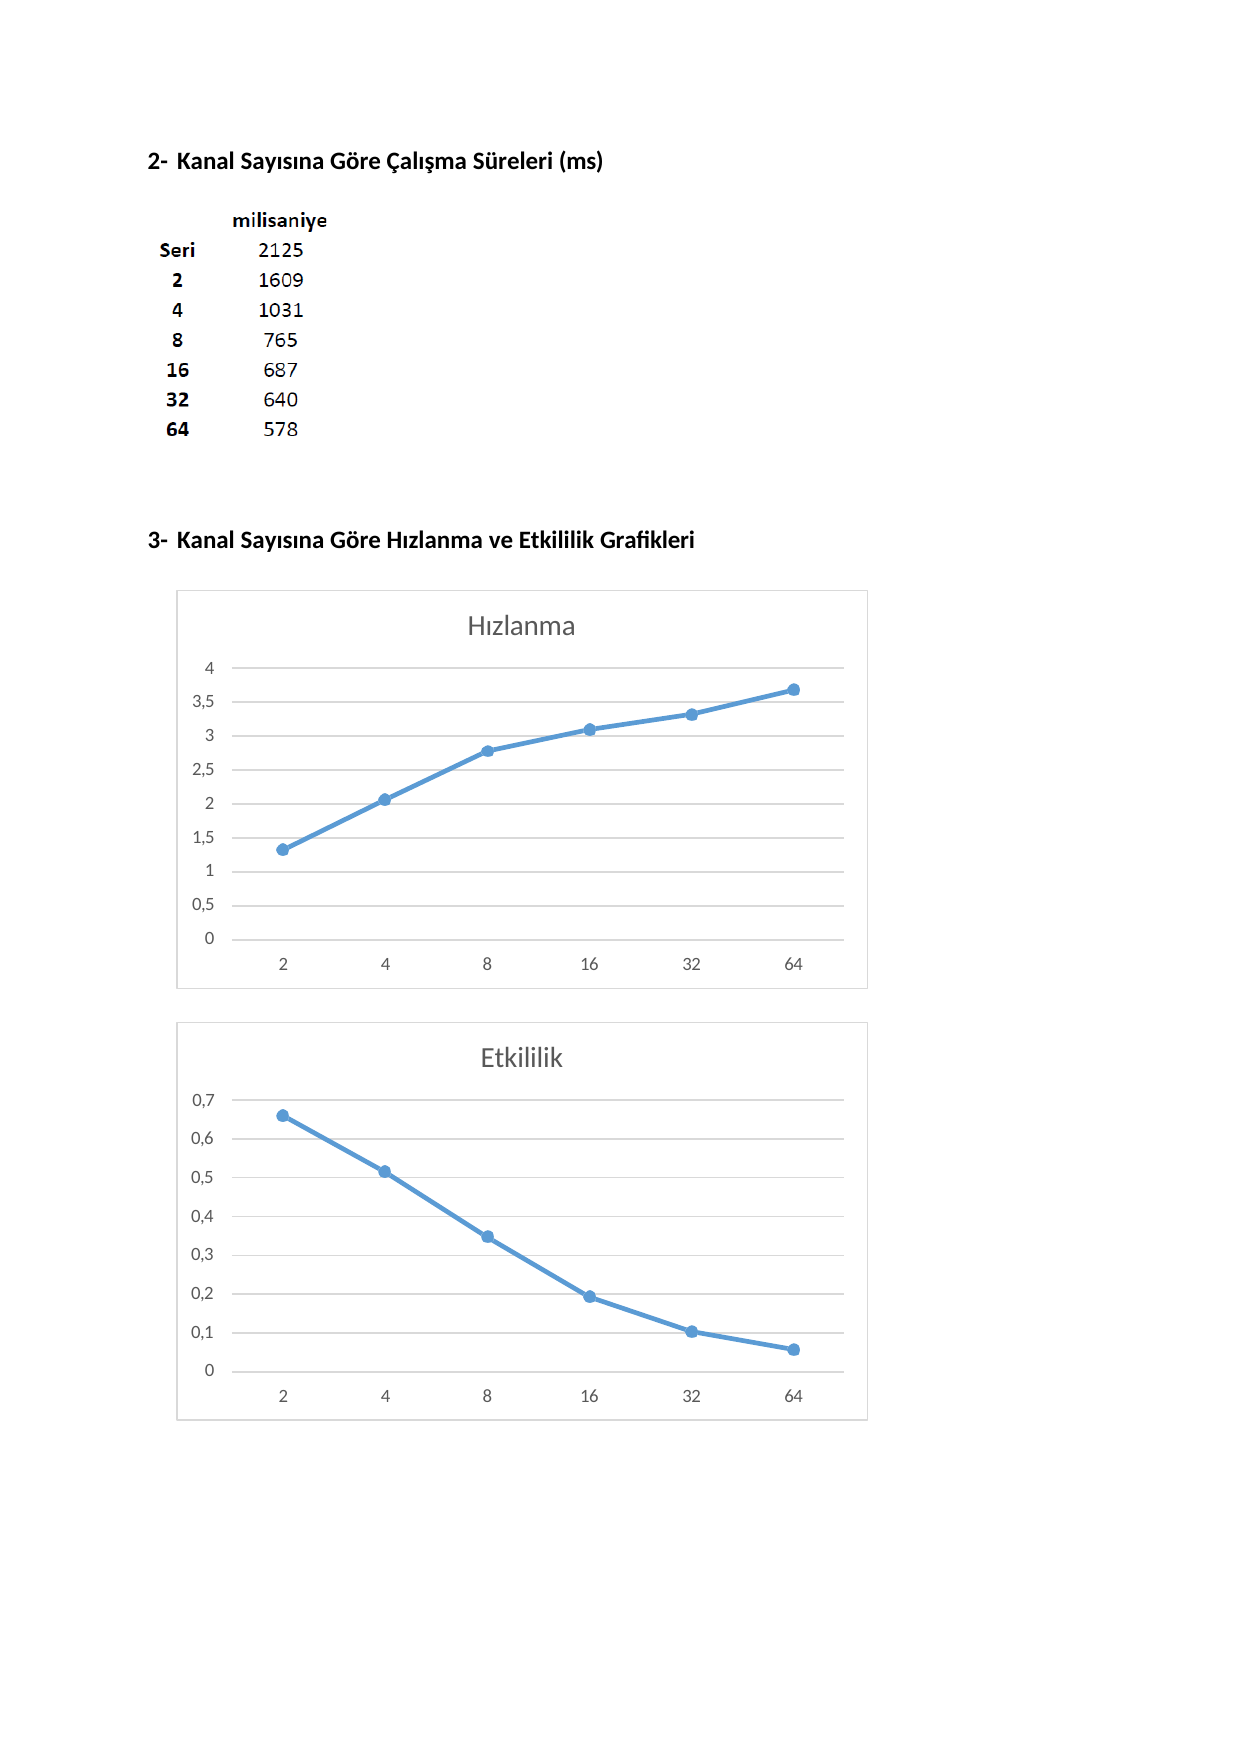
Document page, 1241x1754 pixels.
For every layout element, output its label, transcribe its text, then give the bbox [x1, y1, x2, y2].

picture [481, 1230, 494, 1243]
picture [583, 723, 596, 736]
picture [378, 1165, 391, 1178]
list Kanal Sayısına Göre Hızlanma ve Etkililik Grafikleri [147, 524, 1065, 555]
picture [481, 745, 494, 757]
picture [276, 843, 289, 856]
picture [685, 708, 698, 721]
picture [685, 1325, 698, 1338]
list Kanal Sayısına Göre Çalışma Süreleri (ms) [147, 145, 1065, 176]
picture [787, 1343, 800, 1356]
picture [787, 683, 800, 696]
picture [276, 1109, 289, 1122]
picture [583, 1290, 596, 1303]
picture [378, 793, 391, 806]
picture [159, 212, 327, 436]
